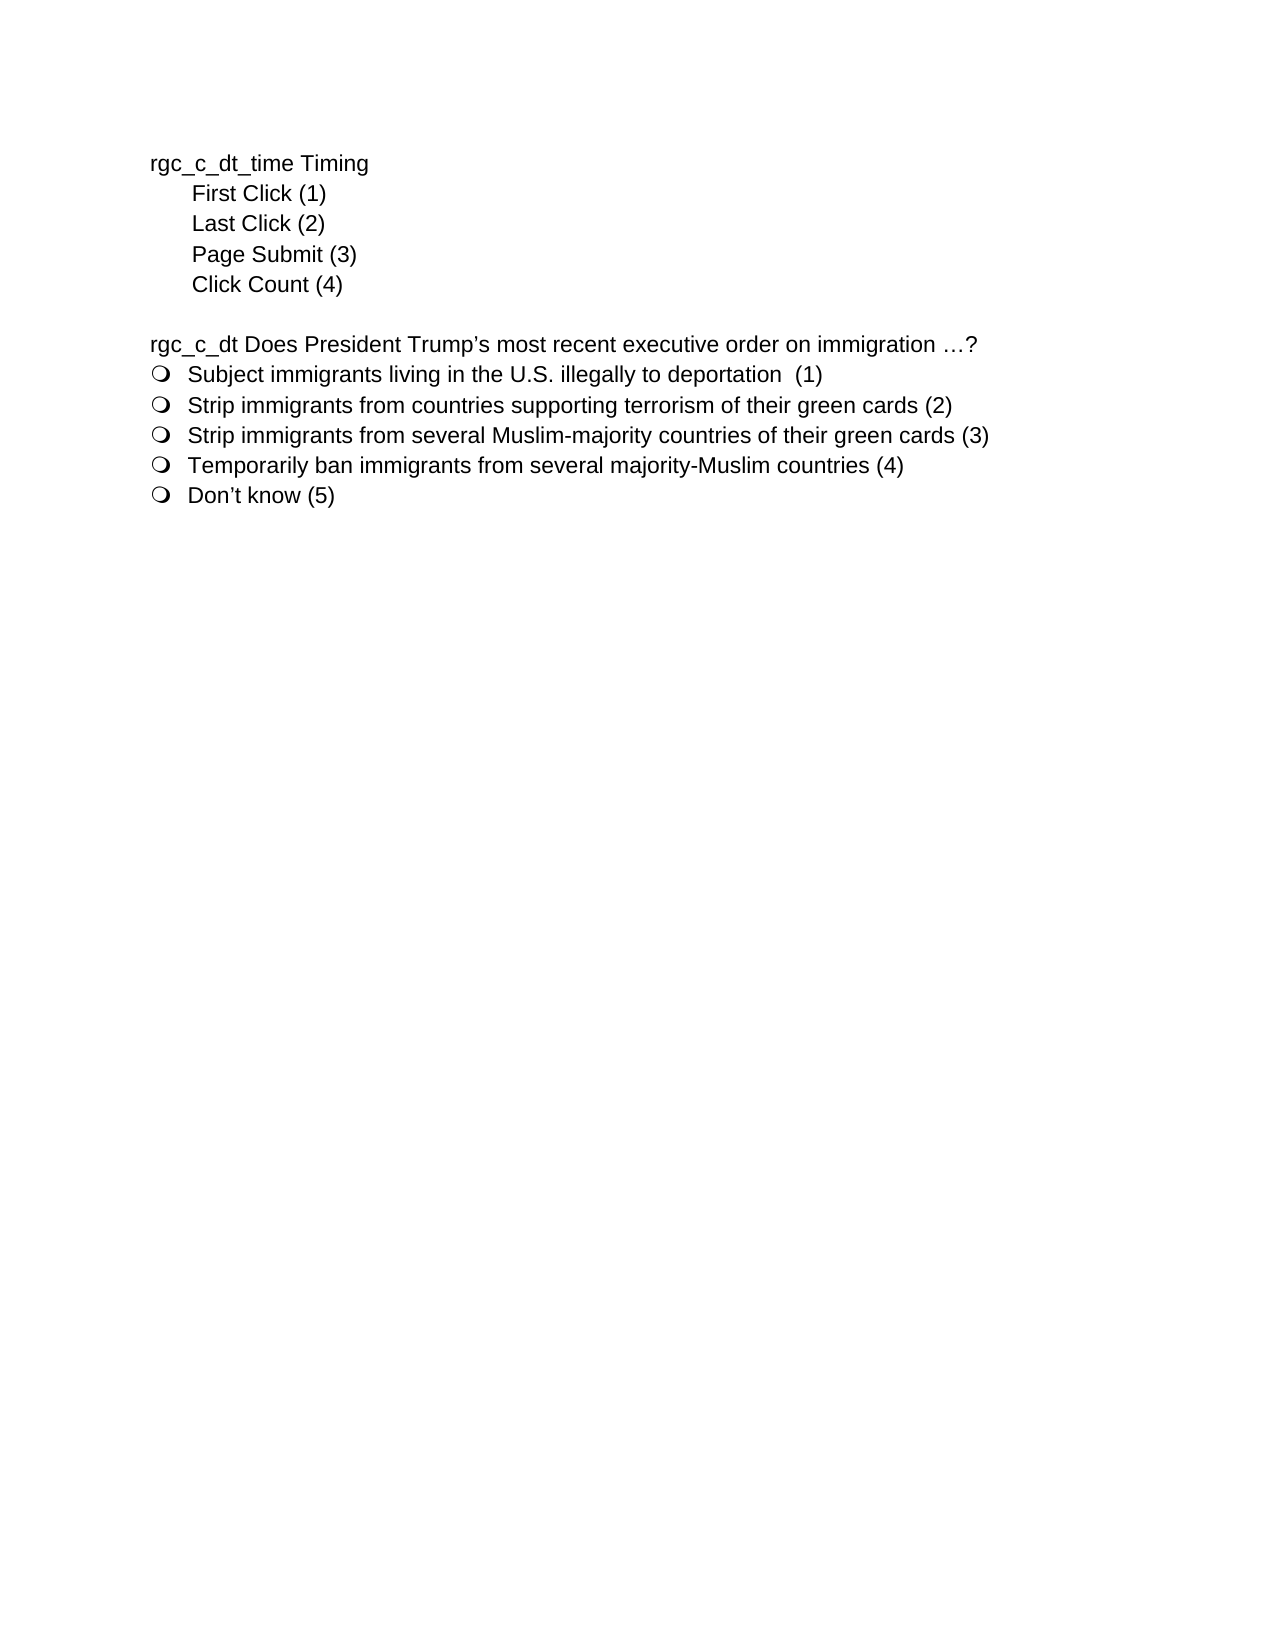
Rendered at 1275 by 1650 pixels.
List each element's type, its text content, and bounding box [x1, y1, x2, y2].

list Click Count (4) [150, 271, 1125, 297]
list Temporarily ban immigrants from several majority-Muslim countries (4) [150, 452, 1125, 478]
list Page Submit (3) [150, 241, 1125, 267]
list Strip immigrants from countries supporting terrorism of their green cards (2) [150, 392, 1125, 418]
text rgc_c_dt_time Timing [150, 150, 1125, 176]
text rgc_c_dt Does President Trump’s most recent executive order on immigration …? [150, 331, 1125, 358]
list Subject immigrants living in the U.S. illegally to deportation (1) [150, 361, 1125, 388]
list Strip immigrants from several Muslim-majority countries of their green cards (3) [150, 422, 1125, 448]
list First Click (1) [150, 180, 1125, 207]
list Last Click (2) [150, 210, 1125, 237]
list Don’t know (5) [150, 482, 1125, 509]
